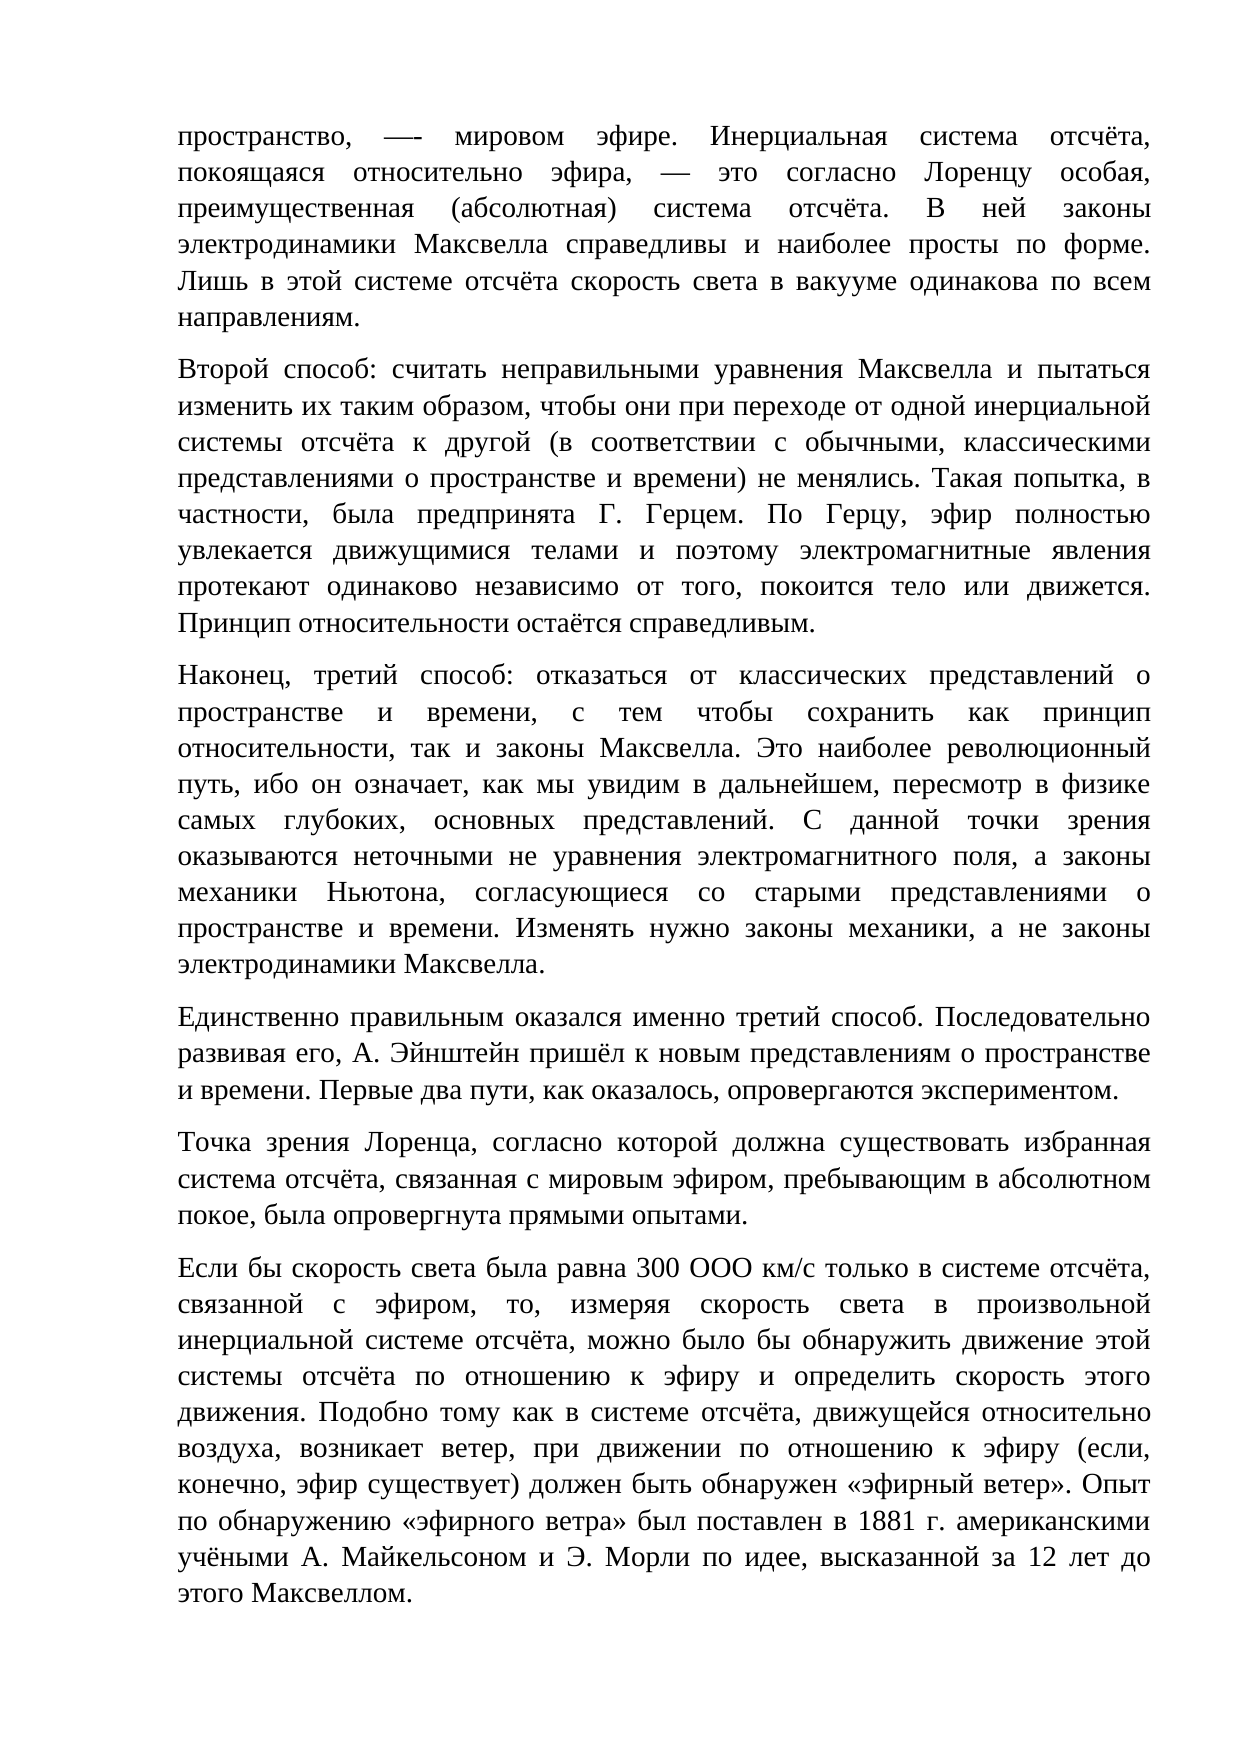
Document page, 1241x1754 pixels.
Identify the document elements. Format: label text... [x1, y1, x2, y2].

text Если бы скорость света была равна 300 ООО км/с только в системе отсчёта, связанной с эфиром, то, измеряя скорость света в произвольной инерциальной системе отсчёта, можно было бы обнаружить движение этой системы отсчёта по отношению к эфиру и определить скорость этого движения. Подобно тому как в системе отсчёта, движущейся относительно воздуха, возникает ветер, при движении по отношению к эфиру (если, конечно, эфир существует) должен быть обнаружен «эфирный ветер». Опыт по обнаружению «эфирного ветра» был поставлен в 1881 г. американскими учёными А. Майкельсоном и Э. Морли по идее, высказанной за 12 лет до этого Максвеллом. [177, 1250, 1152, 1608]
text Второй способ: считать неправильными уравнения Максвелла и пытаться изменить их таким образом, чтобы они при переходе от одной инерциальной системы отсчёта к другой (в соответствии с обычными, классическими представлениями о пространстве и времени) не менялись. Такая попытка, в частности, была предпринята Г. Герцем. По Герцу, эфир полностью увлекается движущимися телами и поэтому электромагнитные явления протекают одинаково независимо от того, покоится тело или движется. Принцип относительности остаётся справедливым. [177, 352, 1152, 638]
text Точка зрения Лоренца, согласно которой должна существовать избранная система отсчёта, связанная с мировым эфиром, пребывающим в абсолютном покое, была опровергнута прямыми опытами. [177, 1124, 1152, 1230]
text Единственно правильным оказался именно третий способ. Последовательно развивая его, А. Эйнштейн пришёл к новым представлениям о пространстве и времени. Первые два пути, как оказалось, опровергаются экспериментом. [177, 999, 1152, 1105]
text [177, 118, 1152, 332]
text Наконец, третий способ: отказаться от классических представлений о пространстве и времени, с тем чтобы сохранить как принцип относительности, так и законы Максвелла. Это наиболее революционный путь, ибо он означает, как мы увидим в дальнейшем, пересмотр в физике самых глубоких, основных представлений. С данной точки зрения оказываются неточными не уравнения электромагнитного поля, а законы механики Ньютона, согласующиеся со старыми представлениями о пространстве и времени. Изменять нужно законы механики, а не законы электродинамики Максвелла. [177, 657, 1152, 980]
